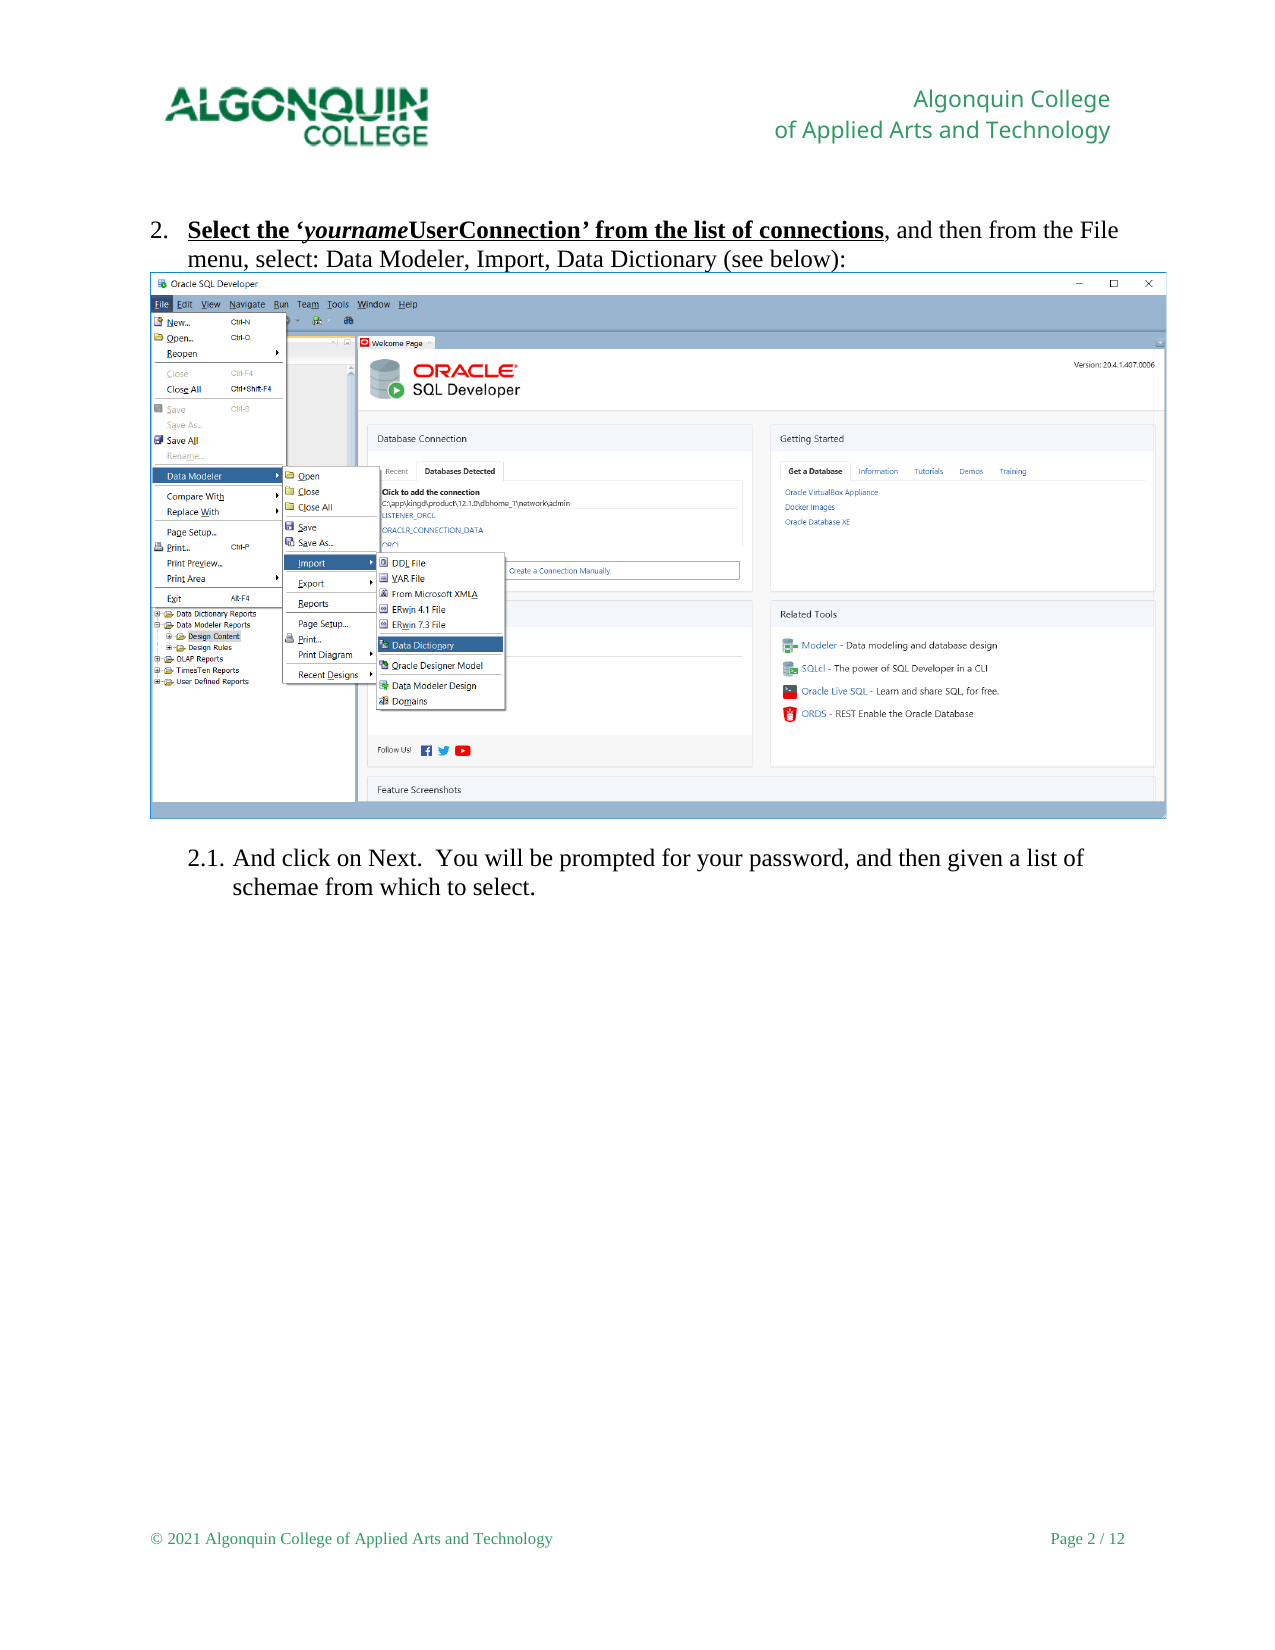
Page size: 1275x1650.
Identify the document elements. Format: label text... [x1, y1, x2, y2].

picture [150, 73, 443, 161]
picture [150, 272, 1167, 819]
list And click on Next. You will be prompted for your password, and then given a list of schemae from which to select. [187, 843, 1167, 901]
list Select the ‘yournameUserConnection’ from the list of connections, and then from the File menu, select: Data Modeler, Import, Data Dictionary (see below): [150, 215, 1167, 272]
